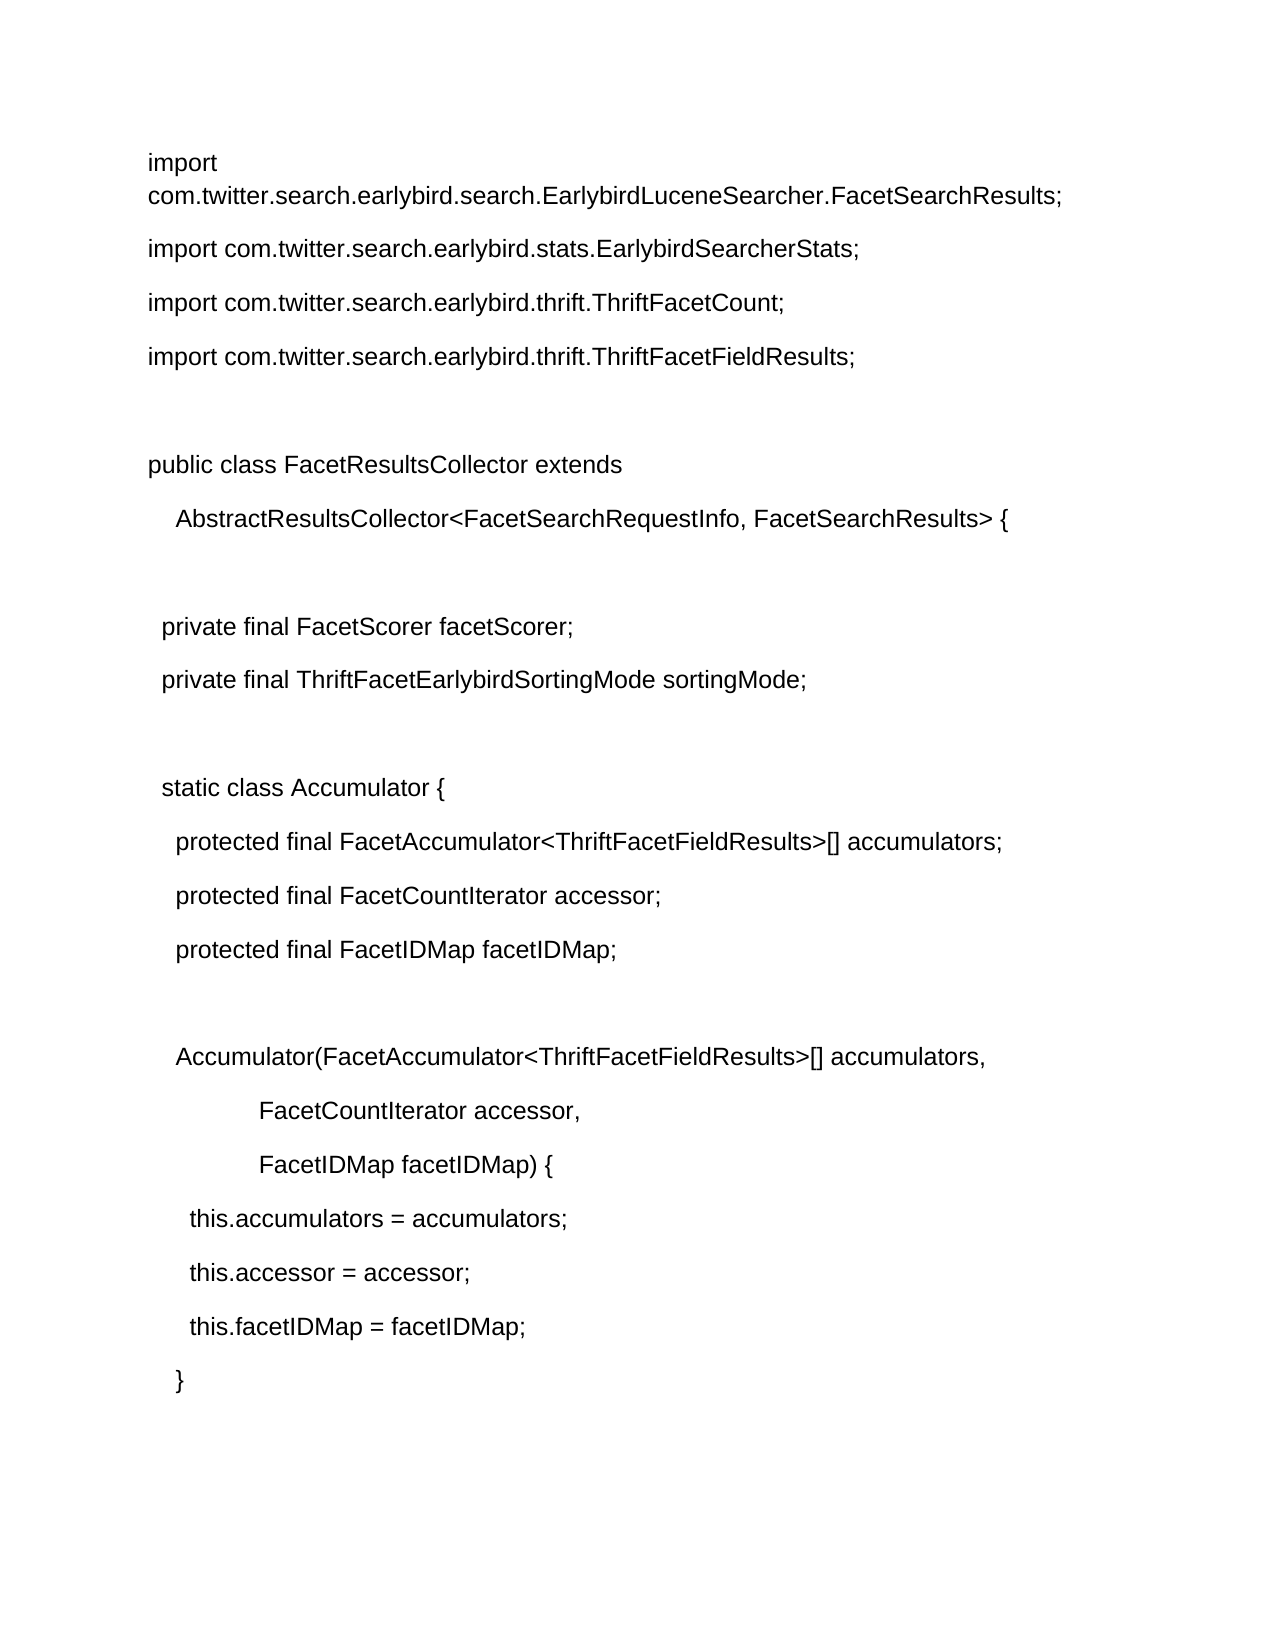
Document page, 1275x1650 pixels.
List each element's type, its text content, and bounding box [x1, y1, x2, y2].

text import com.twitter.search.earlybird.thrift.ThriftFacetCount; [148, 288, 1127, 317]
text protected final FacetIDMap facetIDMap; [148, 934, 1127, 963]
text private final FacetScorer facetScorer; [148, 611, 1127, 640]
text import com.twitter.search.earlybird.stats.EarlybirdSearcherStats; [148, 234, 1127, 263]
text static class Accumulator { [148, 773, 1127, 802]
text import com.twitter.search.earlybird.thrift.ThriftFacetFieldResults; [148, 342, 1127, 371]
text FacetCountIterator accessor, [148, 1096, 1127, 1125]
text public class FacetResultsCollector extends [148, 450, 1127, 479]
text } [148, 1365, 1127, 1394]
text Accumulator(FacetAccumulator<ThriftFacetFieldResults>[] accumulators, [148, 1042, 1127, 1071]
text AbstractResultsCollector<FacetSearchRequestInfo, FacetSearchResults> { [148, 504, 1127, 532]
text import com.twitter.search.earlybird.search.EarlybirdLuceneSearcher.FacetSearchResults; [148, 148, 1127, 209]
text protected final FacetAccumulator<ThriftFacetFieldResults>[] accumulators; [148, 827, 1127, 856]
text protected final FacetCountIterator accessor; [148, 881, 1127, 909]
text this.accumulators = accumulators; [148, 1204, 1127, 1233]
text FacetIDMap facetIDMap) { [148, 1150, 1127, 1179]
text private final ThriftFacetEarlybirdSortingMode sortingMode; [148, 665, 1127, 694]
text this.accessor = accessor; [148, 1258, 1127, 1286]
text this.facetIDMap = facetIDMap; [148, 1312, 1127, 1340]
